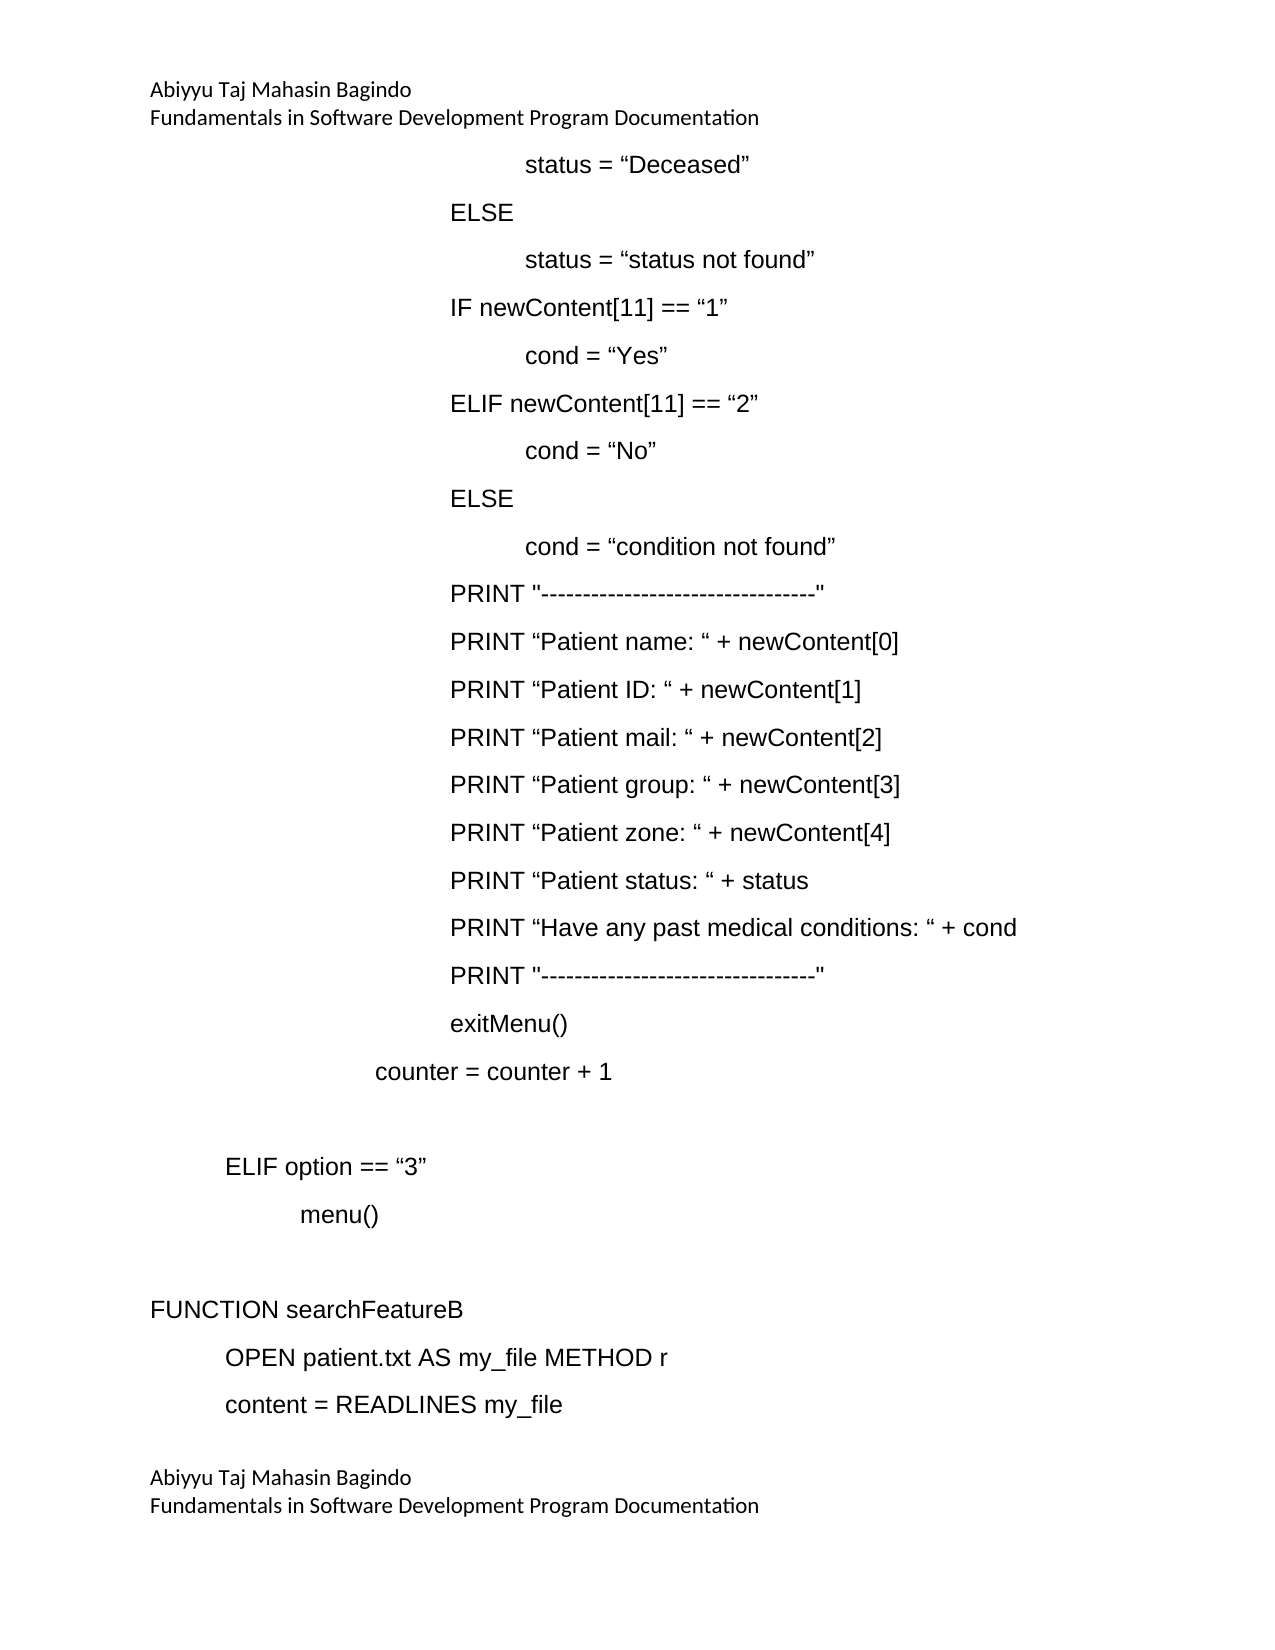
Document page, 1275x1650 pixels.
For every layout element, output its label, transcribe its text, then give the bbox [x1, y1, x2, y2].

text PRINT “Patient name: “ + newContent[0] [150, 627, 1125, 656]
text menu() [150, 1199, 1125, 1228]
text cond = “condition not found” [150, 532, 1125, 560]
text cond = “No” [150, 436, 1125, 465]
text FUNCTION searchFeatureB [150, 1295, 1125, 1324]
text PRINT “Patient group: “ + newContent[3] [150, 770, 1125, 799]
text ELIF newContent[11] == “2” [150, 388, 1125, 417]
text cond = “Yes” [150, 341, 1125, 369]
text PRINT "---------------------------------" [150, 961, 1125, 990]
text exitMenu() [150, 1009, 1125, 1037]
text ELSE [150, 198, 1125, 226]
text PRINT “Patient status: “ + status [150, 866, 1125, 894]
text status = “status not found” [150, 245, 1125, 274]
text PRINT "---------------------------------" [150, 579, 1125, 608]
text PRINT “Patient ID: “ + newContent[1] [150, 675, 1125, 703]
text counter = counter + 1 [150, 1056, 1125, 1085]
text PRINT “Patient zone: “ + newContent[4] [150, 818, 1125, 847]
text PRINT “Patient mail: “ + newContent[2] [150, 722, 1125, 751]
text status = “Deceased” [150, 150, 1125, 179]
text content = READLINES my_file [150, 1390, 1125, 1419]
text ELSE [150, 484, 1125, 513]
text ELIF option == “3” [150, 1152, 1125, 1181]
text PRINT “Have any past medical conditions: “ + cond [150, 913, 1125, 942]
text IF newContent[11] == “1” [150, 293, 1125, 322]
text OPEN patient.txt AS my_file METHOD r [150, 1343, 1125, 1371]
